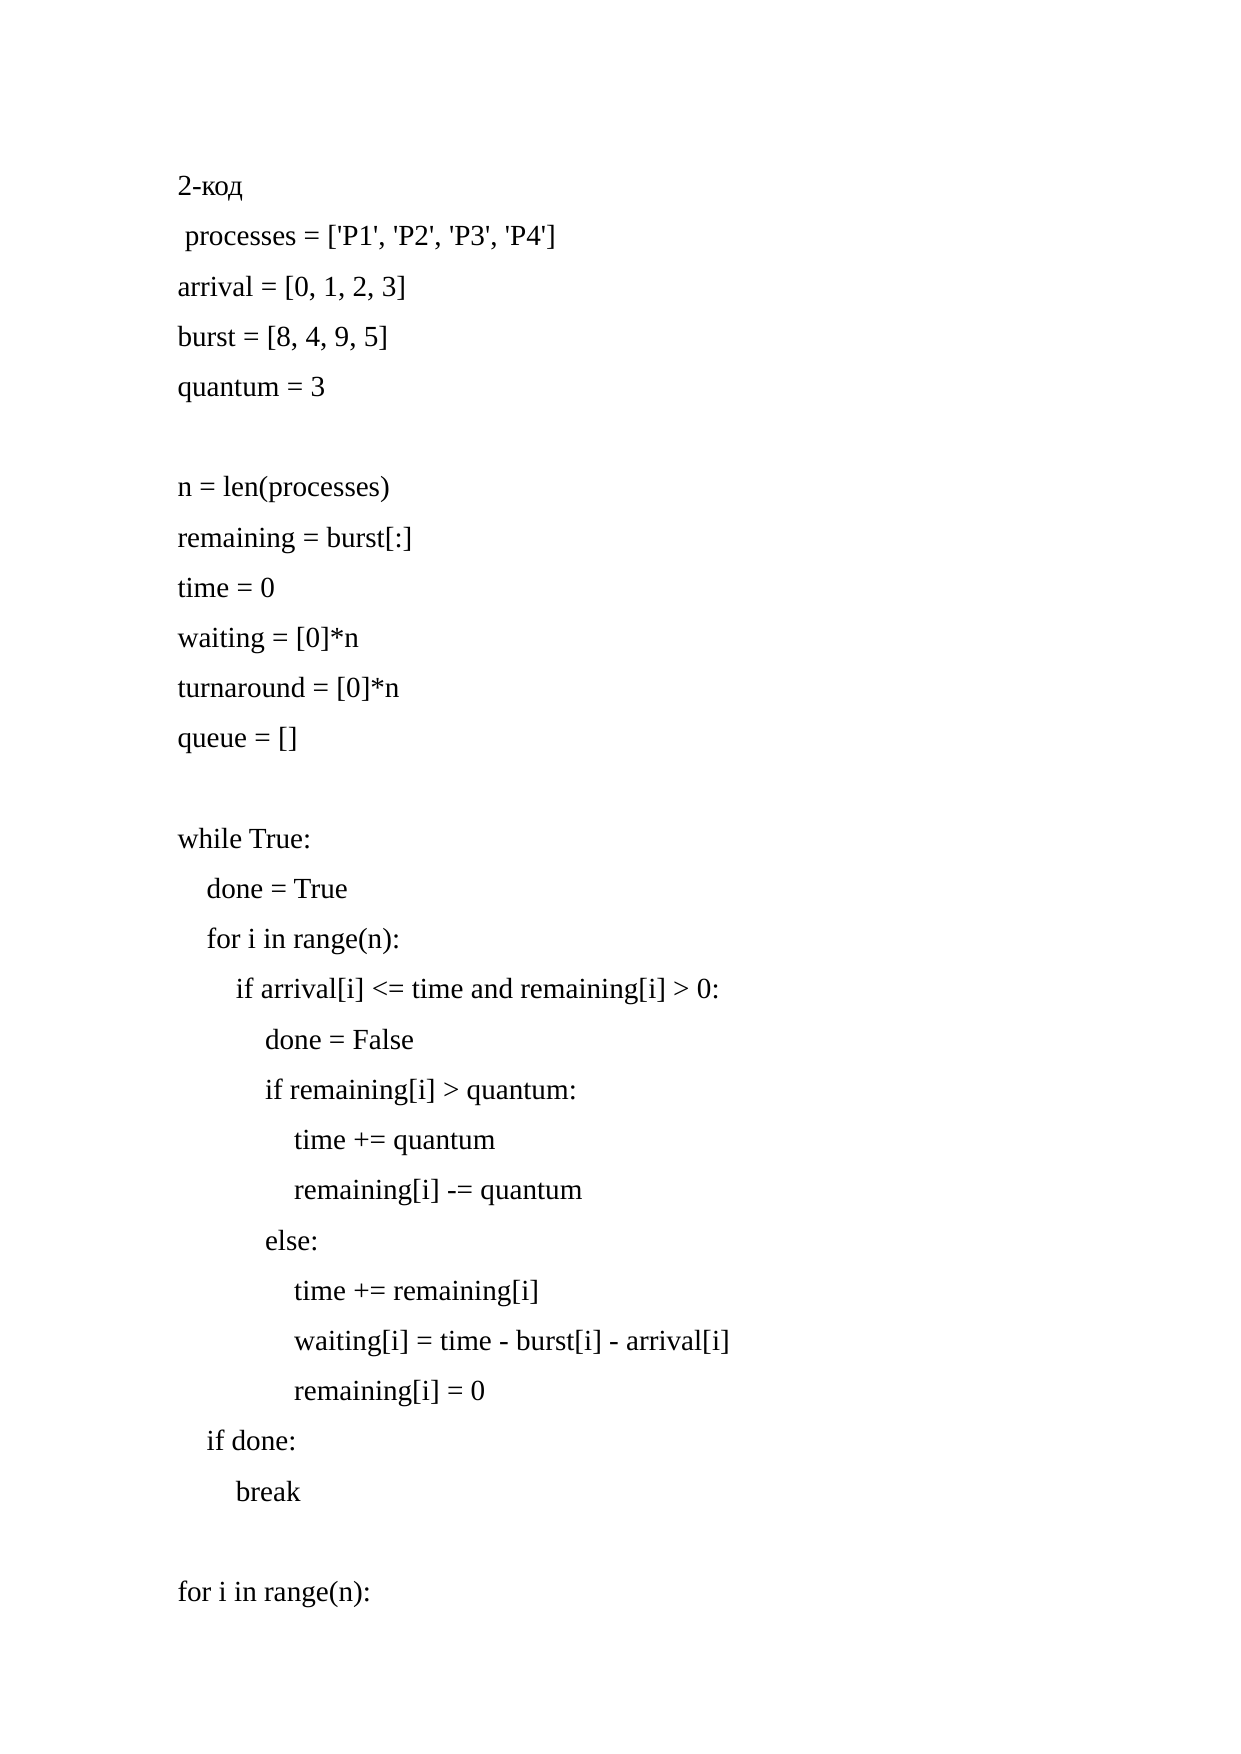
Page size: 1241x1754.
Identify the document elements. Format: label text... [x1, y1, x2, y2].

text time += remaining[i] [177, 1273, 1152, 1306]
text waiting = [0]*n [177, 620, 1152, 654]
text if arrival[i] <= time and remaining[i] > 0: [177, 972, 1152, 1005]
text while True: [177, 821, 1152, 854]
text remaining = burst[:] [177, 520, 1152, 553]
text turnaround = [0]*n [177, 670, 1152, 704]
text remaining[i] = 0 [177, 1373, 1152, 1407]
text 2-код [177, 168, 1152, 202]
text if remaining[i] > quantum: [177, 1072, 1152, 1106]
text else: [177, 1223, 1152, 1256]
text processes = ['P1', 'P2', 'P3', 'P4'] [177, 218, 1152, 252]
text quantum = 3 [177, 369, 1152, 403]
text queue = [] [177, 721, 1152, 754]
text if done: [177, 1423, 1152, 1457]
text done = False [177, 1022, 1152, 1055]
text for i in range(n): [177, 921, 1152, 955]
text done = True [177, 871, 1152, 905]
text break [177, 1474, 1152, 1507]
text for i in range(n): [177, 1574, 1152, 1608]
text time += quantum [177, 1122, 1152, 1156]
text time = 0 [177, 570, 1152, 603]
text burst = [8, 4, 9, 5] [177, 319, 1152, 352]
text n = len(processes) [177, 469, 1152, 503]
text arrival = [0, 1, 2, 3] [177, 269, 1152, 302]
text remaining[i] -= quantum [177, 1172, 1152, 1206]
text waiting[i] = time - burst[i] - arrival[i] [177, 1323, 1152, 1357]
